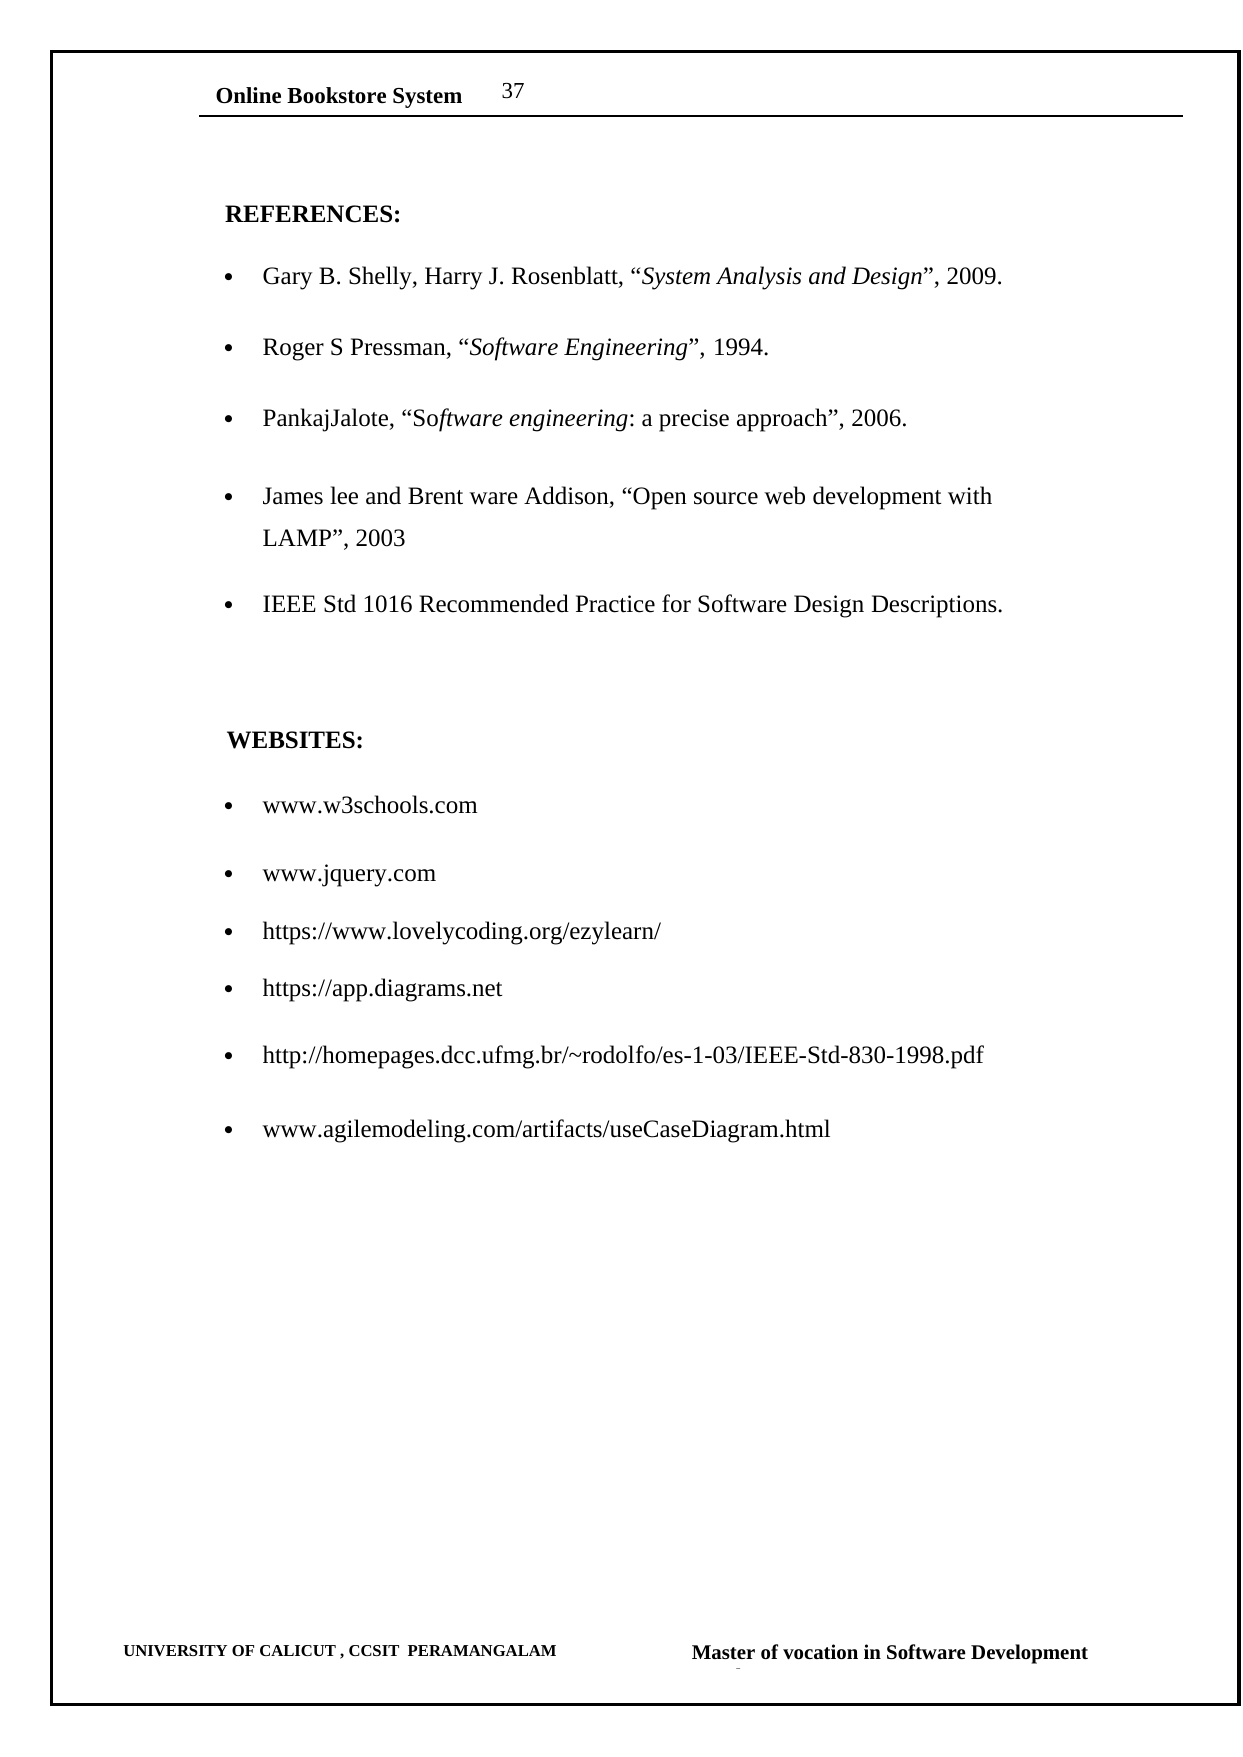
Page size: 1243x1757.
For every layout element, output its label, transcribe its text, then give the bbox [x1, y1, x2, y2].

list www.w3schools.com [225, 791, 1237, 819]
list James lee and Brent ware Addison, “Open source web development with LAMP”, 2003 [225, 481, 1081, 552]
list www.agilemodeling.com/artifacts/useCaseDiagram.html [225, 1114, 1237, 1143]
list Roger S Pressman, “Software Engineering”, 1994. [225, 332, 1237, 361]
list www.jquery.com [225, 858, 1237, 887]
subtitle REFERENCES: [225, 199, 1237, 227]
list Gary B. Shelly, Harry J. Rosenblatt, “System Analysis and Design”, 2009. [225, 261, 1237, 290]
list IEEE Std 1016 Recommended Practice for Software Design Descriptions. [225, 589, 1237, 618]
subtitle WEBSITES: [226, 726, 1237, 754]
list https://app.diagrams.net [225, 973, 1237, 1002]
list http://homepages.dcc.ufmg.br/~rodolfo/es-1-03/IEEE-Std-830-1998.pdf [225, 1040, 1237, 1069]
list PankajJalote, “Software engineering: a precise approach”, 2006. [225, 403, 1237, 432]
list https://www.lovelycoding.org/ezylearn/ [225, 916, 1237, 944]
